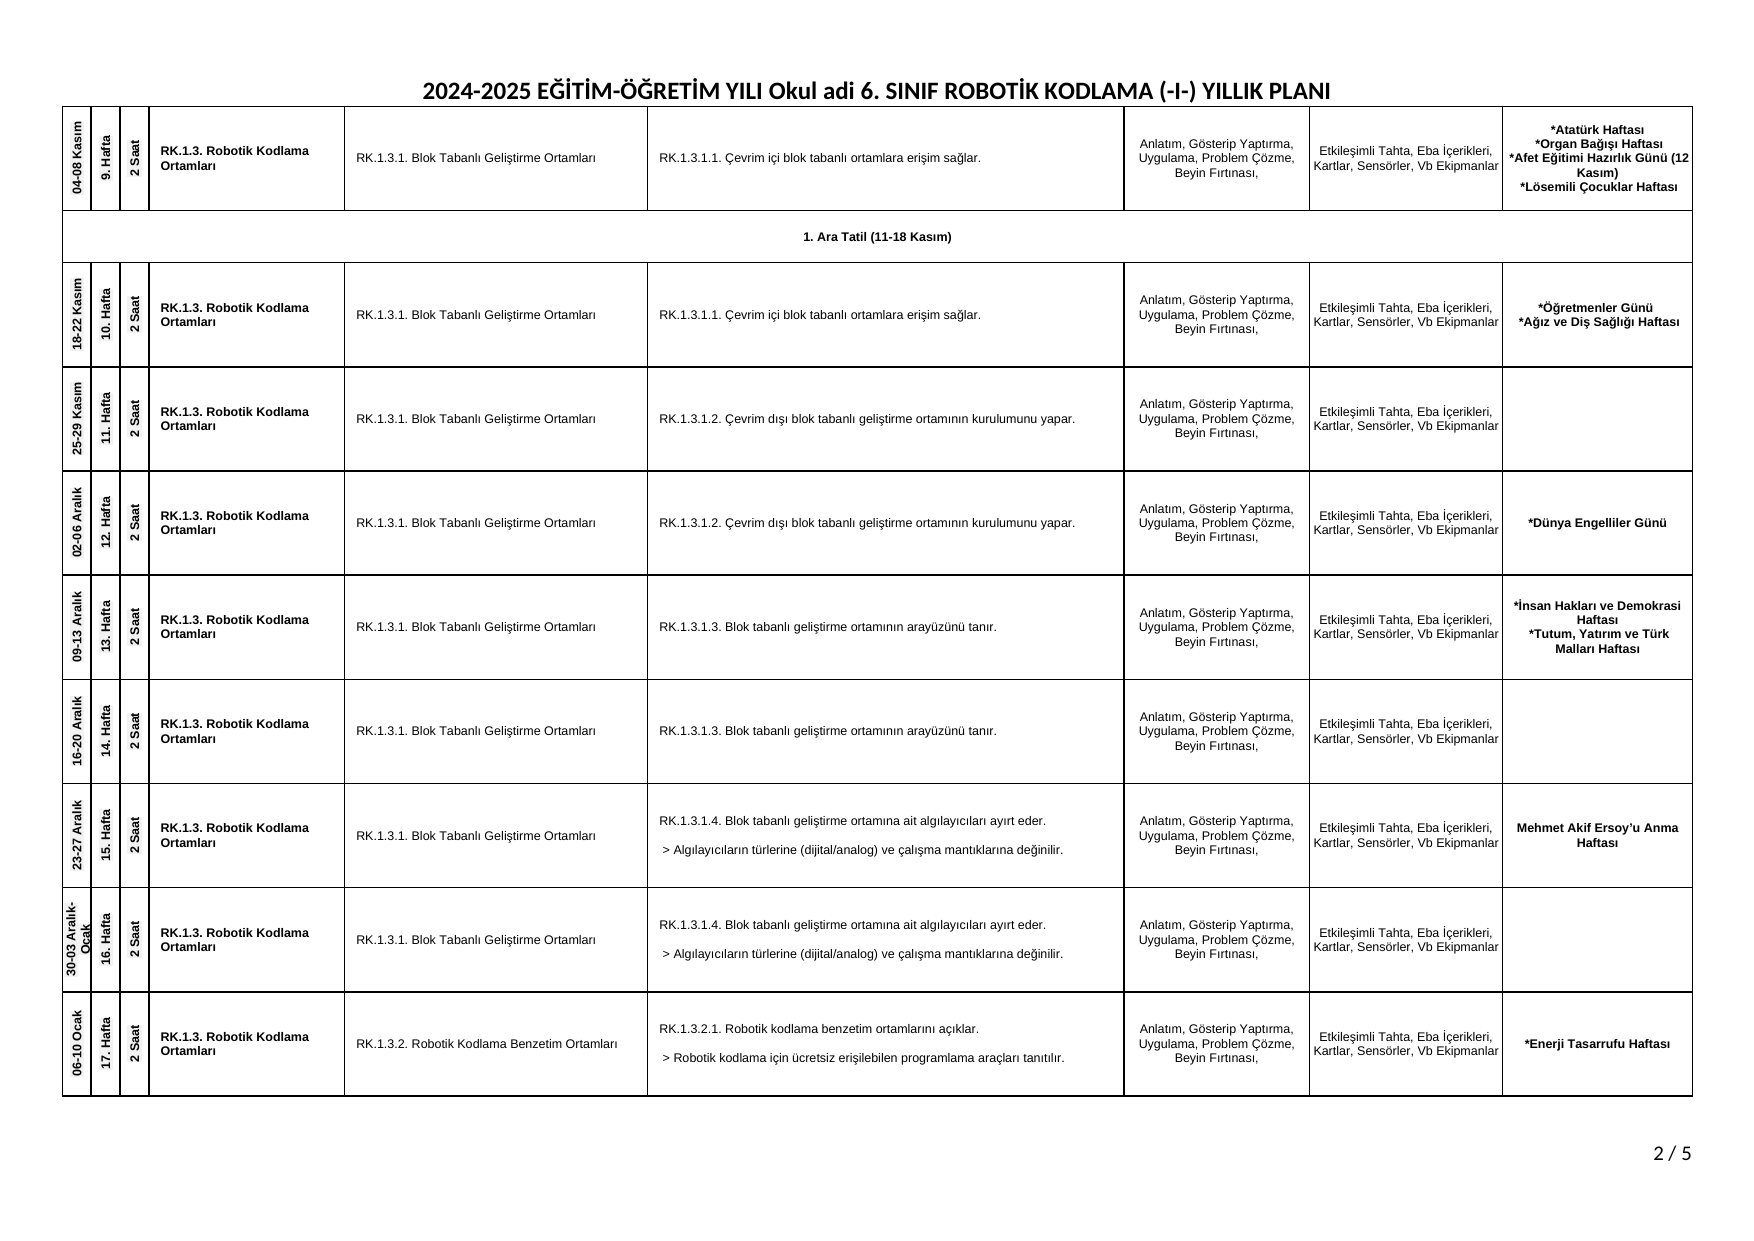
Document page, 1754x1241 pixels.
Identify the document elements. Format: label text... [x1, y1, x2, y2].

table_cell 2 Saat [121, 263, 148, 366]
table_cell Etkileşimli Tahta, Eba İçerikleri, Kartlar, Sensörler, Vb Ekipmanlar [1310, 107, 1502, 210]
table_cell *Dünya Engelliler Günü [1503, 472, 1692, 574]
table_cell RK.1.3.1.2. Çevrim dışı blok tabanlı geliştirme ortamının kurulumunu yapar. [648, 368, 1123, 470]
table_cell 23-27 Aralık [63, 784, 90, 887]
table_cell *İnsan Hakları ve Demokrasi Haftası *Tutum, Yatırım ve Türk Malları Haftası [1503, 576, 1692, 678]
table_cell RK.1.3. Robotik Kodlama Ortamları [150, 368, 344, 470]
table_cell [1503, 888, 1692, 991]
table_cell RK.1.3.1. Blok Tabanlı Geliştirme Ortamları [345, 107, 647, 210]
table_cell RK.1.3.1.3. Blok tabanlı geliştirme ortamının arayüzünü tanır. [648, 576, 1123, 678]
table_cell Anlatım, Gösterip Yaptırma, Uygulama, Problem Çözme, Beyin Fırtınası, [1125, 263, 1309, 366]
table_cell 2 Saat [121, 368, 148, 470]
table_cell 25-29 Kasım [63, 368, 90, 470]
table_cell 9. Hafta [92, 107, 119, 210]
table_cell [1125, 993, 1309, 1095]
table_cell Anlatım, Gösterip Yaptırma, Uygulama, Problem Çözme, Beyin Fırtınası, [1125, 368, 1309, 470]
table_cell RK.1.3. Robotik Kodlama Ortamları [150, 263, 344, 366]
table_cell 2 Saat [121, 576, 148, 678]
table_cell 18-22 Kasım [63, 263, 90, 366]
table_cell RK.1.3.1.3. Blok tabanlı geliştirme ortamının arayüzünü tanır. [648, 680, 1123, 783]
table_cell RK.1.3. Robotik Kodlama Ortamları [150, 888, 344, 991]
table_cell 13. Hafta [92, 576, 119, 678]
table_cell RK.1.3.1.4. Blok tabanlı geliştirme ortamına ait algılayıcıları ayırt eder. > Algılayıcıların türlerine (dijital/analog) ve çalışma mantıklarına değinilir. [648, 888, 1123, 991]
table_cell RK.1.3.1. Blok Tabanlı Geliştirme Ortamları [345, 680, 647, 783]
table_cell 16. Hafta [92, 888, 119, 991]
table_cell 17. Hafta [92, 993, 119, 1095]
table_cell RK.1.3.1.4. Blok tabanlı geliştirme ortamına ait algılayıcıları ayırt eder. > Algılayıcıların türlerine (dijital/analog) ve çalışma mantıklarına değinilir. [648, 784, 1123, 887]
table_cell Etkileşimli Tahta, Eba İçerikleri, Kartlar, Sensörler, Vb Ekipmanlar [1310, 472, 1502, 574]
table_cell 02-06 Aralık [63, 472, 90, 574]
table_cell *Enerji Tasarrufu Haftası [1503, 993, 1692, 1095]
table_cell RK.1.3. Robotik Kodlama Ortamları [150, 576, 344, 678]
table_cell 2 Saat [121, 680, 148, 783]
table_cell RK.1.3.1. Blok Tabanlı Geliştirme Ortamları [345, 368, 647, 470]
table_cell Etkileşimli Tahta, Eba İçerikleri, Kartlar, Sensörler, Vb Ekipmanlar [1310, 576, 1502, 678]
table_cell Etkileşimli Tahta, Eba İçerikleri, Kartlar, Sensörler, Vb Ekipmanlar [1310, 263, 1502, 366]
table_cell [1503, 368, 1692, 470]
table_cell 10. Hafta [92, 263, 119, 366]
table_cell RK.1.3.1.1. Çevrim içi blok tabanlı ortamlara erişim sağlar. [648, 263, 1123, 366]
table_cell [345, 993, 647, 1095]
table_cell Mehmet Akif Ersoy’u Anma Haftası [1503, 784, 1692, 887]
table_cell Anlatım, Gösterip Yaptırma, Uygulama, Problem Çözme, Beyin Fırtınası, [1125, 784, 1309, 887]
table_cell 2 Saat [121, 472, 148, 574]
table_cell Etkileşimli Tahta, Eba İçerikleri, Kartlar, Sensörler, Vb Ekipmanlar [1310, 680, 1502, 783]
table_cell Anlatım, Gösterip Yaptırma, Uygulama, Problem Çözme, Beyin Fırtınası, [1125, 576, 1309, 678]
table_cell RK.1.3.1. Blok Tabanlı Geliştirme Ortamları [345, 888, 647, 991]
table_cell 15. Hafta [92, 784, 119, 887]
table_cell RK.1.3.1. Blok Tabanlı Geliştirme Ortamları [345, 784, 647, 887]
table_cell RK.1.3. Robotik Kodlama Ortamları [150, 784, 344, 887]
table_cell 11. Hafta [92, 368, 119, 470]
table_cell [1310, 993, 1502, 1095]
table_cell RK.1.3. Robotik Kodlama Ortamları [150, 680, 344, 783]
table_cell RK.1.3.1.2. Çevrim dışı blok tabanlı geliştirme ortamının kurulumunu yapar. [648, 472, 1123, 574]
table_cell Etkileşimli Tahta, Eba İçerikleri, Kartlar, Sensörler, Vb Ekipmanlar [1310, 368, 1502, 470]
table_cell RK.1.3.1. Blok Tabanlı Geliştirme Ortamları [345, 263, 647, 366]
table_cell [1503, 680, 1692, 783]
table_cell 16-20 Aralık [63, 680, 90, 783]
table_cell RK.1.3.1. Blok Tabanlı Geliştirme Ortamları [345, 576, 647, 678]
table_cell 1. Ara Tatil (11-18 Kasım) [63, 211, 1692, 262]
table_cell RK.1.3.1. Blok Tabanlı Geliştirme Ortamları [345, 472, 647, 574]
table_cell 12. Hafta [92, 472, 119, 574]
table_cell Anlatım, Gösterip Yaptırma, Uygulama, Problem Çözme, Beyin Fırtınası, [1125, 472, 1309, 574]
table_cell 2 Saat [121, 993, 148, 1095]
table_cell RK.1.3. Robotik Kodlama Ortamları [150, 472, 344, 574]
table_cell 14. Hafta [92, 680, 119, 783]
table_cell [648, 993, 1123, 1095]
table_cell Etkileşimli Tahta, Eba İçerikleri, Kartlar, Sensörler, Vb Ekipmanlar [1310, 888, 1502, 991]
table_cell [150, 993, 344, 1095]
table_cell *Öğretmenler Günü *Ağız ve Diş Sağlığı Haftası [1503, 263, 1692, 366]
table_cell RK.1.3. Robotik Kodlama Ortamları [150, 107, 344, 210]
table_cell 09-13 Aralık [63, 576, 90, 678]
table_cell Etkileşimli Tahta, Eba İçerikleri, Kartlar, Sensörler, Vb Ekipmanlar [1310, 784, 1502, 887]
table_cell 2 Saat [121, 888, 148, 991]
table_cell Anlatım, Gösterip Yaptırma, Uygulama, Problem Çözme, Beyin Fırtınası, [1125, 888, 1309, 991]
table_cell 04-08 Kasım [63, 107, 90, 210]
table_cell 2 Saat [121, 784, 148, 887]
table_cell 06-10 Ocak [63, 993, 90, 1095]
table_cell *Atatürk Haftası *Organ Bağışı Haftası *Afet Eğitimi Hazırlık Günü (12 Kasım) *Lösemili Çocuklar Haftası [1503, 107, 1692, 210]
table_cell Anlatım, Gösterip Yaptırma, Uygulama, Problem Çözme, Beyin Fırtınası, [1125, 680, 1309, 783]
table_cell RK.1.3.1.1. Çevrim içi blok tabanlı ortamlara erişim sağlar. [648, 107, 1123, 210]
table_cell 2 Saat [121, 107, 148, 210]
table_cell 30-03 Aralık-Ocak [63, 888, 90, 991]
table_cell Anlatım, Gösterip Yaptırma, Uygulama, Problem Çözme, Beyin Fırtınası, [1125, 107, 1309, 210]
